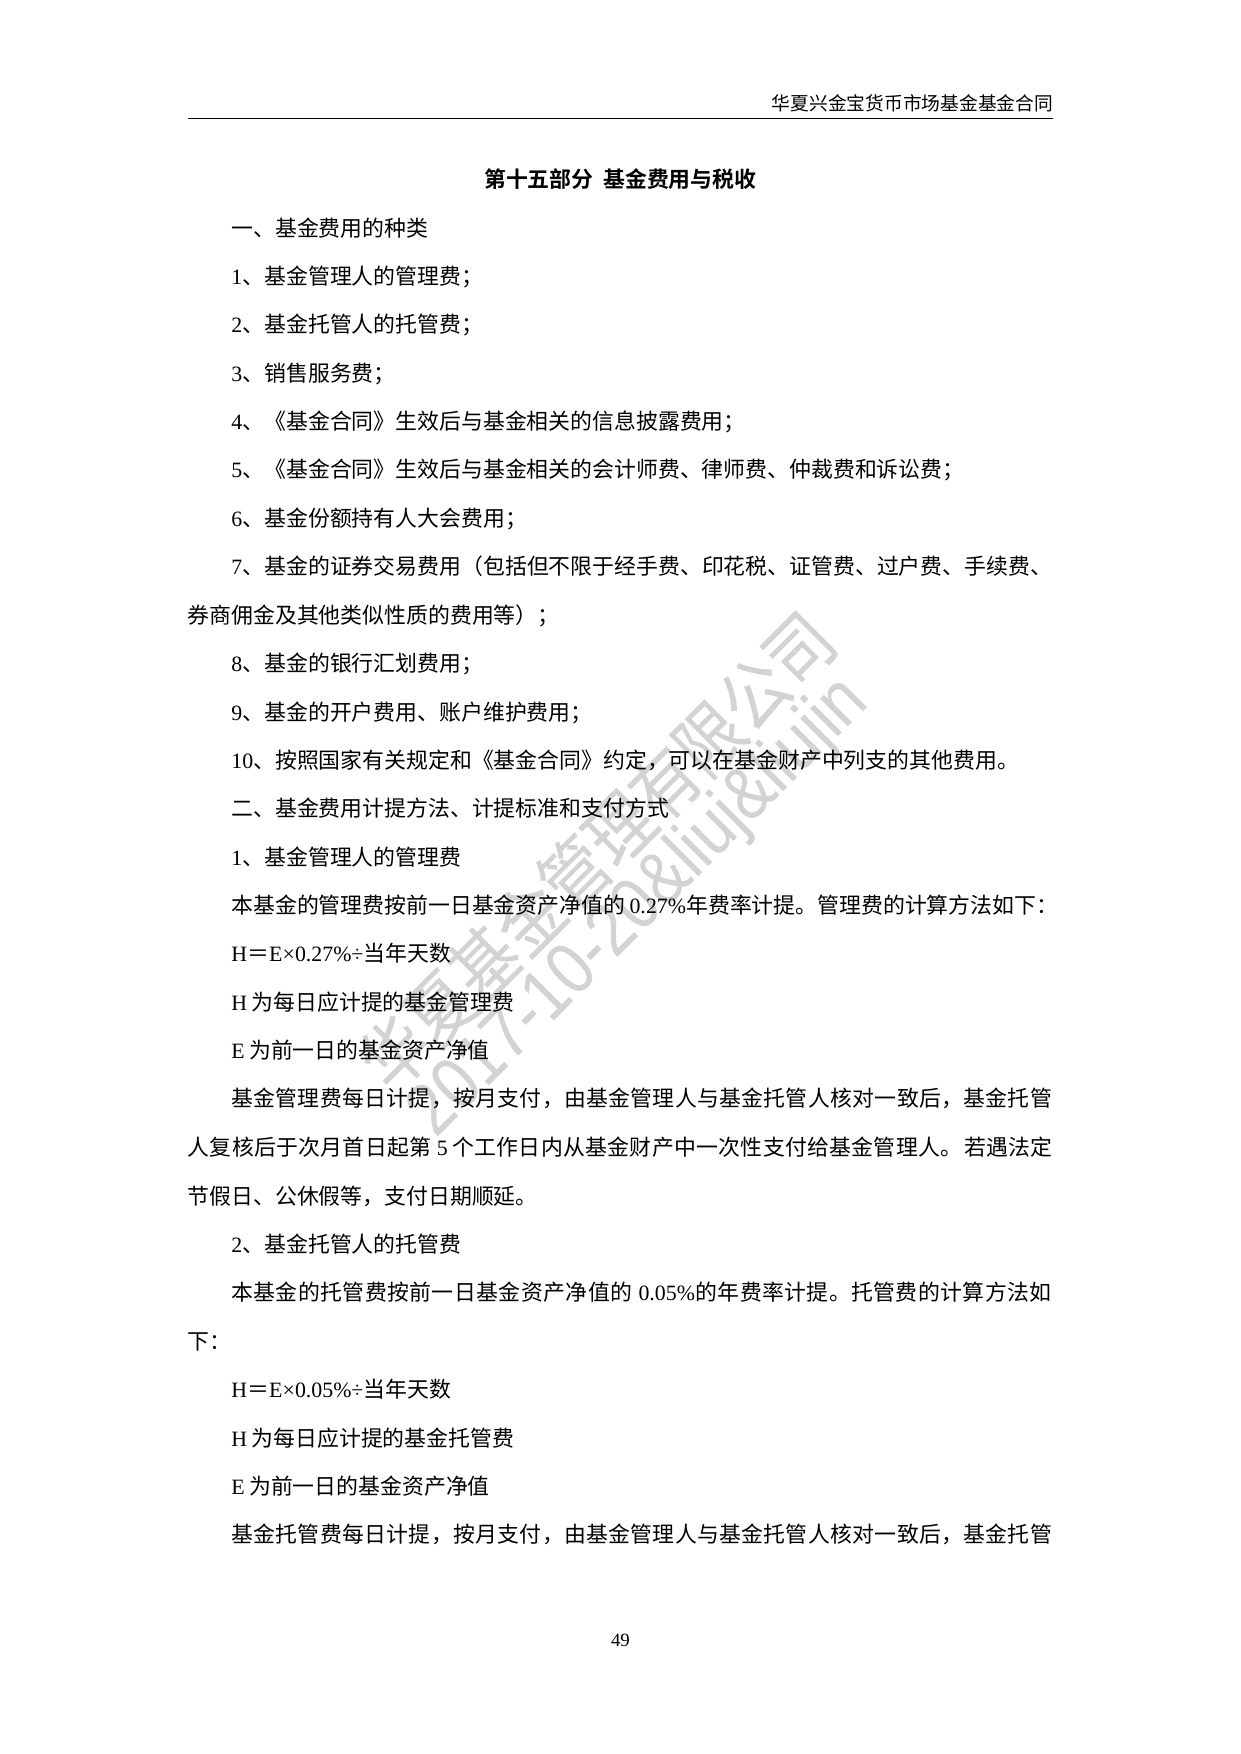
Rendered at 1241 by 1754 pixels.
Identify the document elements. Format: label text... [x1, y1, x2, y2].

subtitle 第十五部分 基金费用与税收 [187, 162, 1053, 194]
text 基金管理费每日计提，按月支付，由基金管理人与基金托管人核对一致后，基金托管人复核后于次月首日起第5个工作日内从基金财产中一次性支付给基金管理人。若遇法定节假日、公休假等，支付日期顺延。 [187, 1081, 1053, 1211]
text 8、基金的银行汇划费用； [187, 646, 1053, 678]
text 一、基金费用的种类 [187, 210, 1053, 243]
text H为每日应计提的基金管理费 [187, 984, 1053, 1017]
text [187, 1517, 1053, 1549]
text H为每日应计提的基金托管费 [187, 1420, 1053, 1453]
text 本基金的管理费按前一日基金资产净值的0.27%年费率计提。管理费的计算方法如下： [187, 887, 1053, 920]
text E为前一日的基金资产净值 [187, 1032, 1053, 1065]
text 5、《基金合同》生效后与基金相关的会计师费、律师费、仲裁费和诉讼费； [187, 452, 1053, 484]
text 7、基金的证券交易费用（包括但不限于经手费、印花税、证管费、过户费、手续费、券商佣金及其他类似性质的费用等）； [187, 549, 1053, 630]
text 1、基金管理人的管理费； [187, 259, 1053, 291]
text 9、基金的开户费用、账户维护费用； [187, 694, 1053, 727]
text 二、基金费用计提方法、计提标准和支付方式 [187, 791, 1053, 823]
text 10、按照国家有关规定和《基金合同》约定，可以在基金财产中列支的其他费用。 [187, 742, 1053, 775]
text 2、基金托管人的托管费； [187, 307, 1053, 339]
text 6、基金份额持有人大会费用； [187, 500, 1053, 533]
text H＝E×0.27%÷当年天数 [187, 936, 1053, 968]
text E为前一日的基金资产净值 [187, 1469, 1053, 1501]
text 3、销售服务费； [187, 355, 1053, 388]
text 本基金的托管费按前一日基金资产净值的0.05%的年费率计提。托管费的计算方法如下： [187, 1275, 1053, 1356]
text 2、基金托管人的托管费 [187, 1227, 1053, 1259]
text H＝E×0.05%÷当年天数 [187, 1372, 1053, 1404]
text 4、《基金合同》生效后与基金相关的信息披露费用； [187, 404, 1053, 436]
text 1、基金管理人的管理费 [187, 839, 1053, 872]
